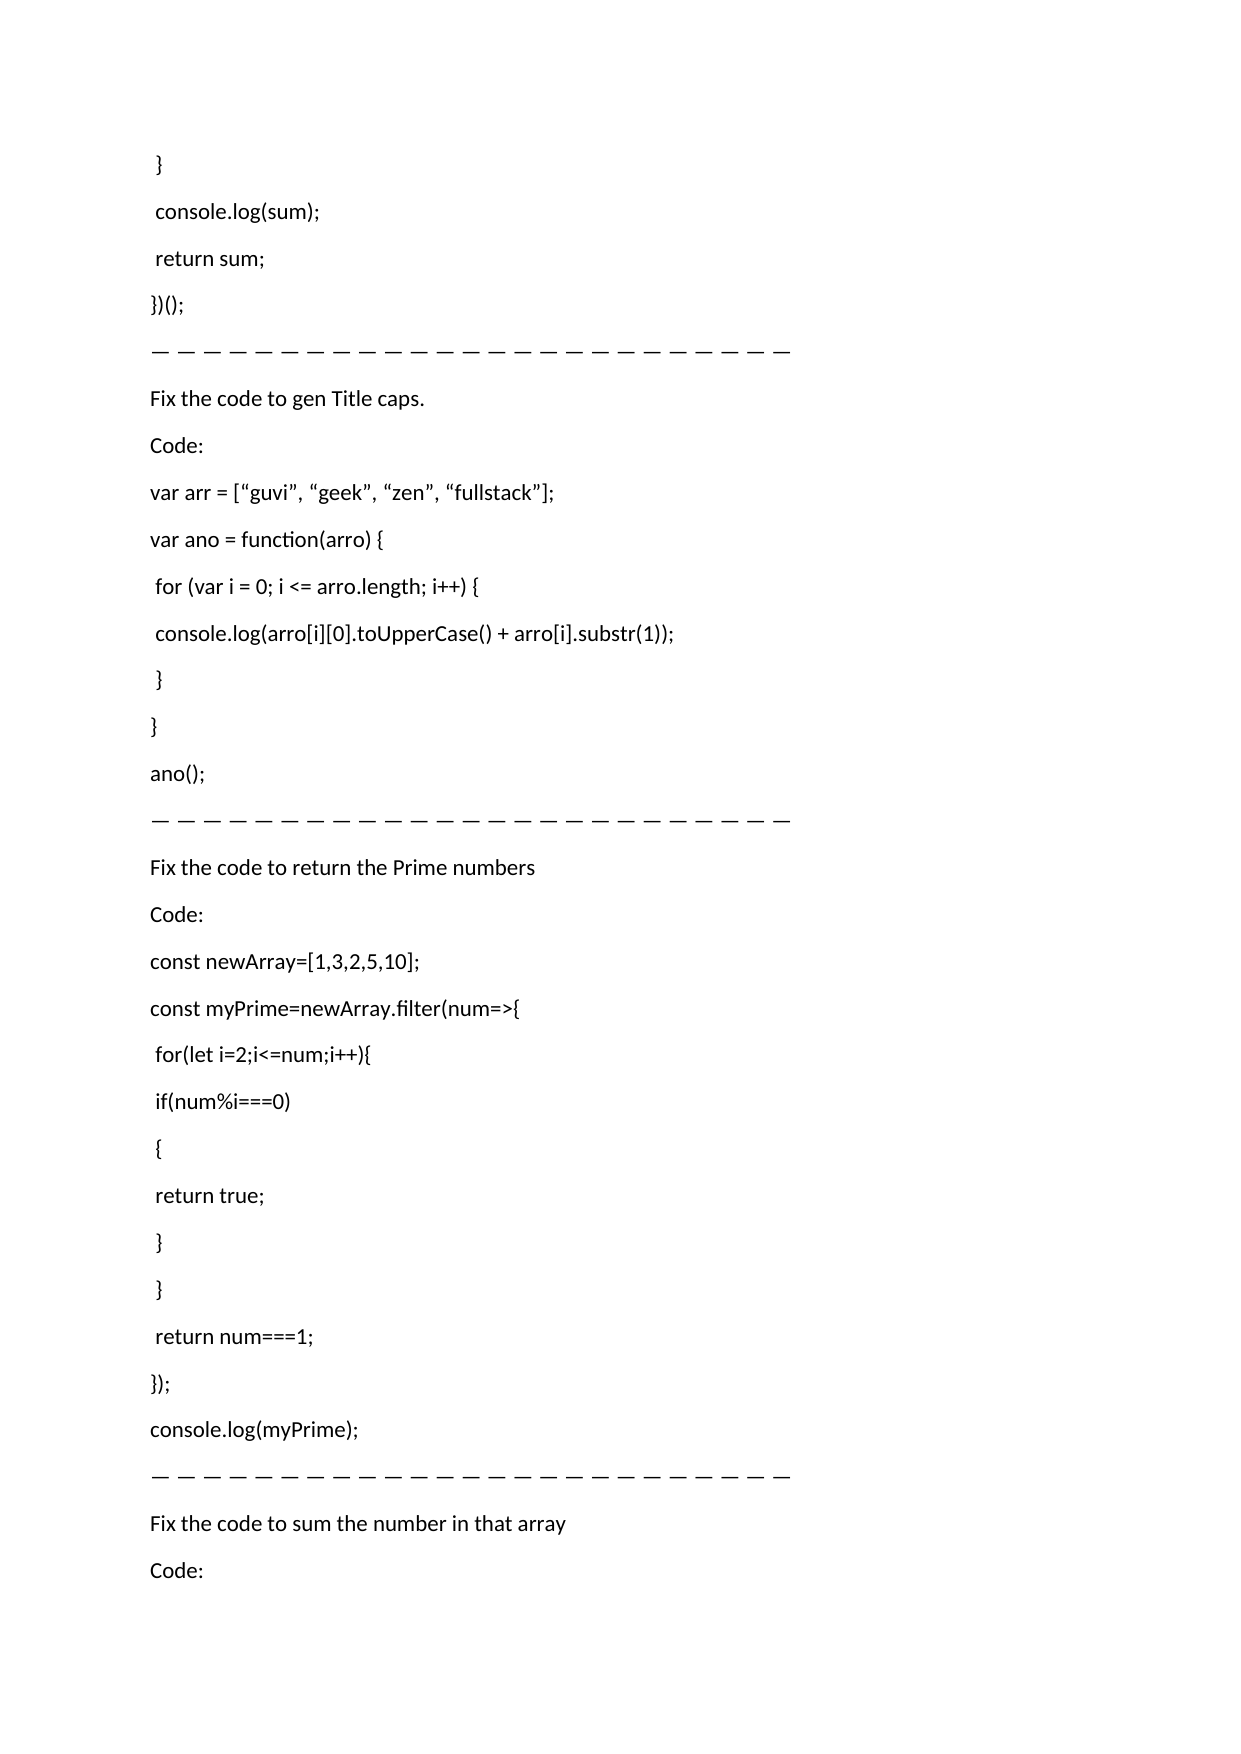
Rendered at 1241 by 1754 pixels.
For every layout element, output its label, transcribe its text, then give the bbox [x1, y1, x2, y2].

text ano(); [150, 759, 1090, 787]
text var ano = function(arro) { [150, 525, 1090, 553]
text }); [150, 1369, 1090, 1397]
text — — — — — — — — — — — — — — — — — — — — — — — — — [150, 806, 1090, 834]
text } [150, 150, 1090, 178]
text Fix the code to return the Prime numbers [150, 853, 1090, 881]
text { [150, 1134, 1090, 1162]
text } [150, 1275, 1090, 1303]
text return sum; [150, 244, 1090, 272]
text })(); [150, 291, 1090, 319]
text — — — — — — — — — — — — — — — — — — — — — — — — — [150, 337, 1090, 366]
text console.log(arro[i][0].toUpperCase() + arro[i].substr(1)); [150, 619, 1090, 647]
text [150, 1462, 1090, 1491]
text Code: [150, 431, 1090, 459]
text console.log(myPrime); [150, 1416, 1090, 1444]
text return true; [150, 1181, 1090, 1209]
text for(let i=2;i<=num;i++){ [150, 1041, 1090, 1069]
text const newArray=[1,3,2,5,10]; [150, 947, 1090, 975]
text console.log(sum); [150, 197, 1090, 225]
text } [150, 1228, 1090, 1256]
text return num===1; [150, 1322, 1090, 1350]
text } [150, 712, 1090, 741]
text Fix the code to gen Title caps. [150, 384, 1090, 412]
text if(num%i===0) [150, 1087, 1090, 1116]
text for (var i = 0; i <= arro.length; i++) { [150, 572, 1090, 600]
text var arr = [“guvi”, “geek”, “zen”, “fullstack”]; [150, 478, 1090, 506]
text const myPrime=newArray.filter(num=>{ [150, 994, 1090, 1022]
text Code: [150, 1556, 1090, 1584]
text Code: [150, 900, 1090, 928]
text } [150, 666, 1090, 694]
text Fix the code to sum the number in that array [150, 1509, 1090, 1537]
